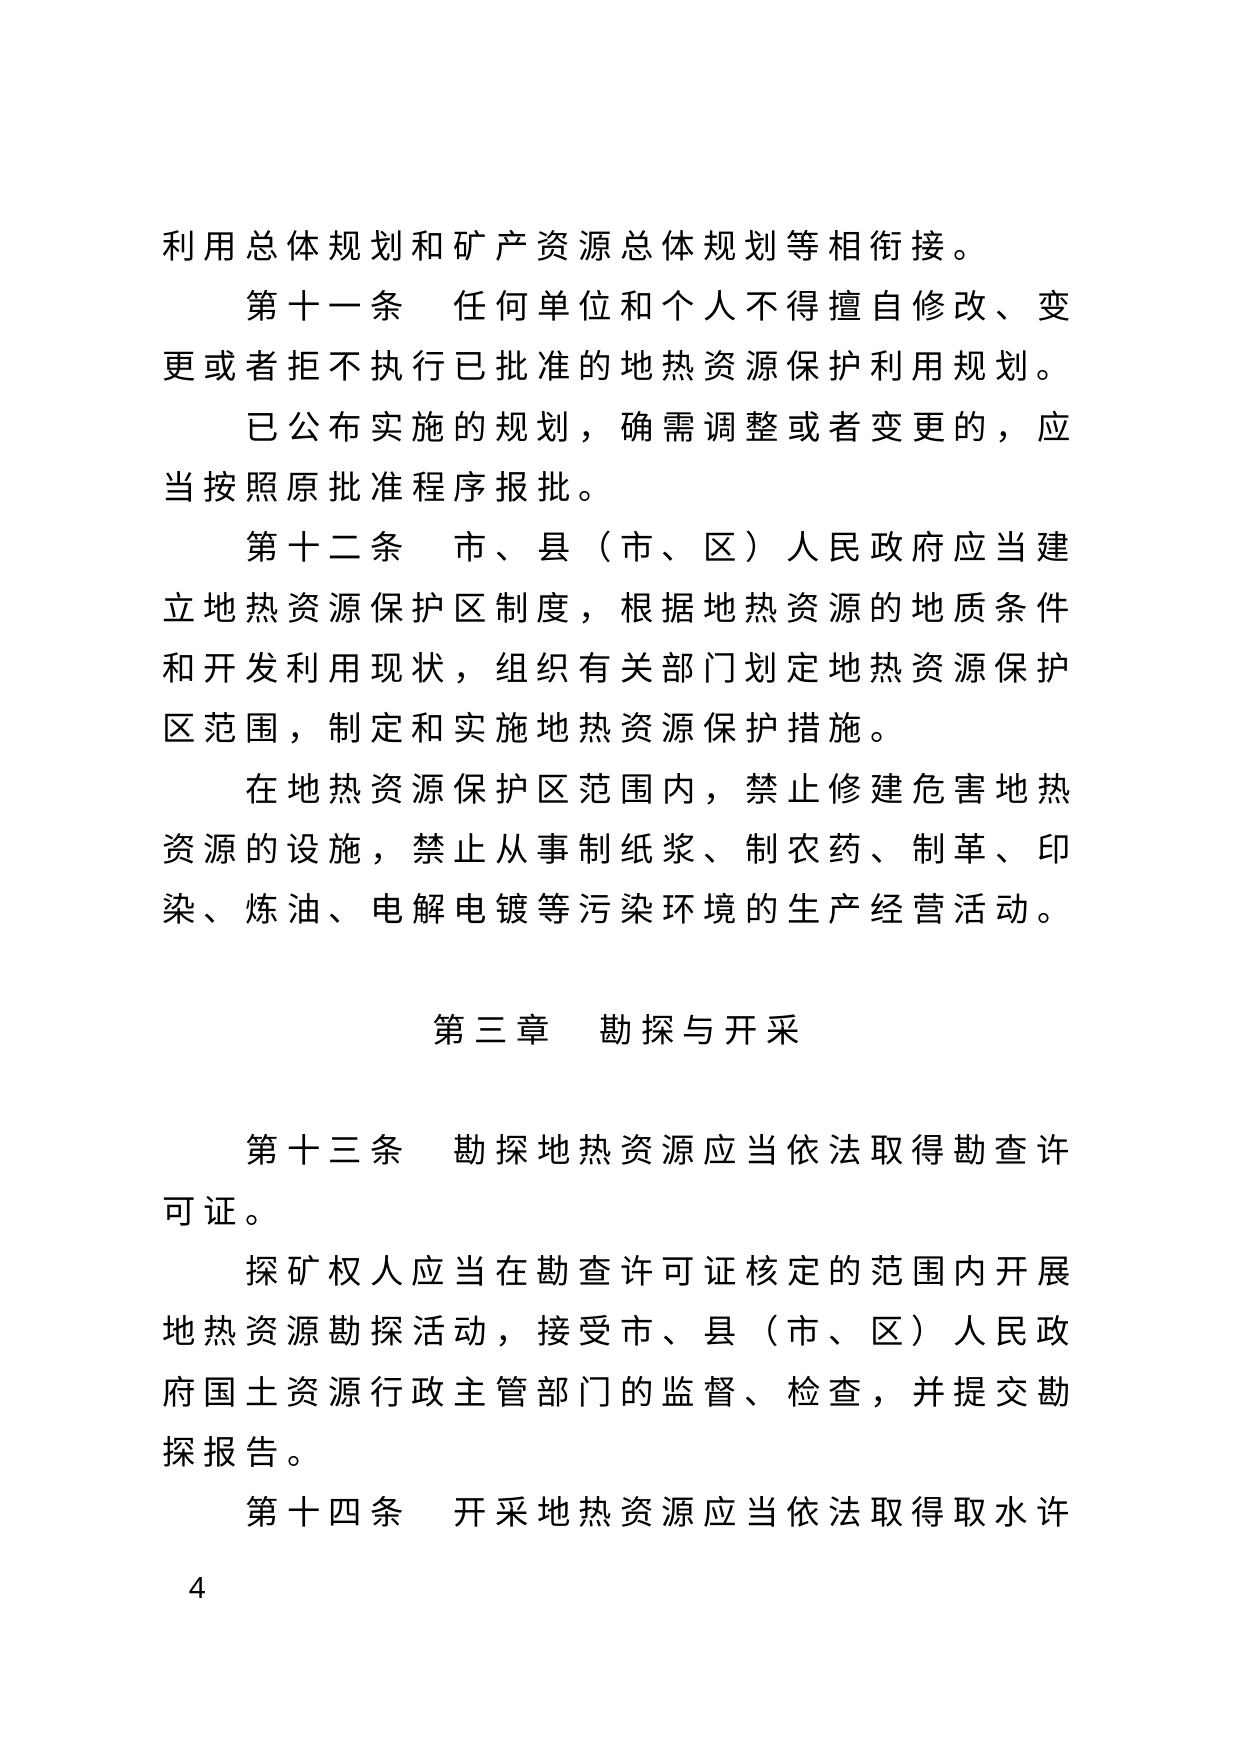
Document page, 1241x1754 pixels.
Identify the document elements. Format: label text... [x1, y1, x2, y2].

text 第三章 勘探与开采 [162, 998, 1078, 1058]
text 第十二条 市、县（市、区）人民政府应当建立地热资源保护区制度，根据地热资源的地质条件和开发利用现状，组织有关部门划定地热资源保护区范围，制定和实施地热资源保护措施。 [162, 515, 1078, 756]
text 第十一条 任何单位和个人不得擅自修改、变更或者拒不执行已批准的地热资源保护利用规划。 [162, 274, 1078, 394]
text 在地热资源保护区范围内，禁止修建危害地热资源的设施，禁止从事制纸浆、制农药、制革、印染、炼油、电解电镀等污染环境的生产经营活动。 [162, 756, 1078, 937]
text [162, 1480, 1078, 1540]
text 已公布实施的规划，确需调整或者变更的，应当按照原批准程序报批。 [162, 394, 1078, 515]
text 探矿权人应当在勘查许可证核定的范围内开展地热资源勘探活动，接受市、县（市、区）人民政府国土资源行政主管部门的监督、检查，并提交勘探报告。 [162, 1239, 1078, 1480]
text 第十三条 勘探地热资源应当依法取得勘查许可证。 [162, 1118, 1078, 1239]
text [162, 213, 1078, 274]
